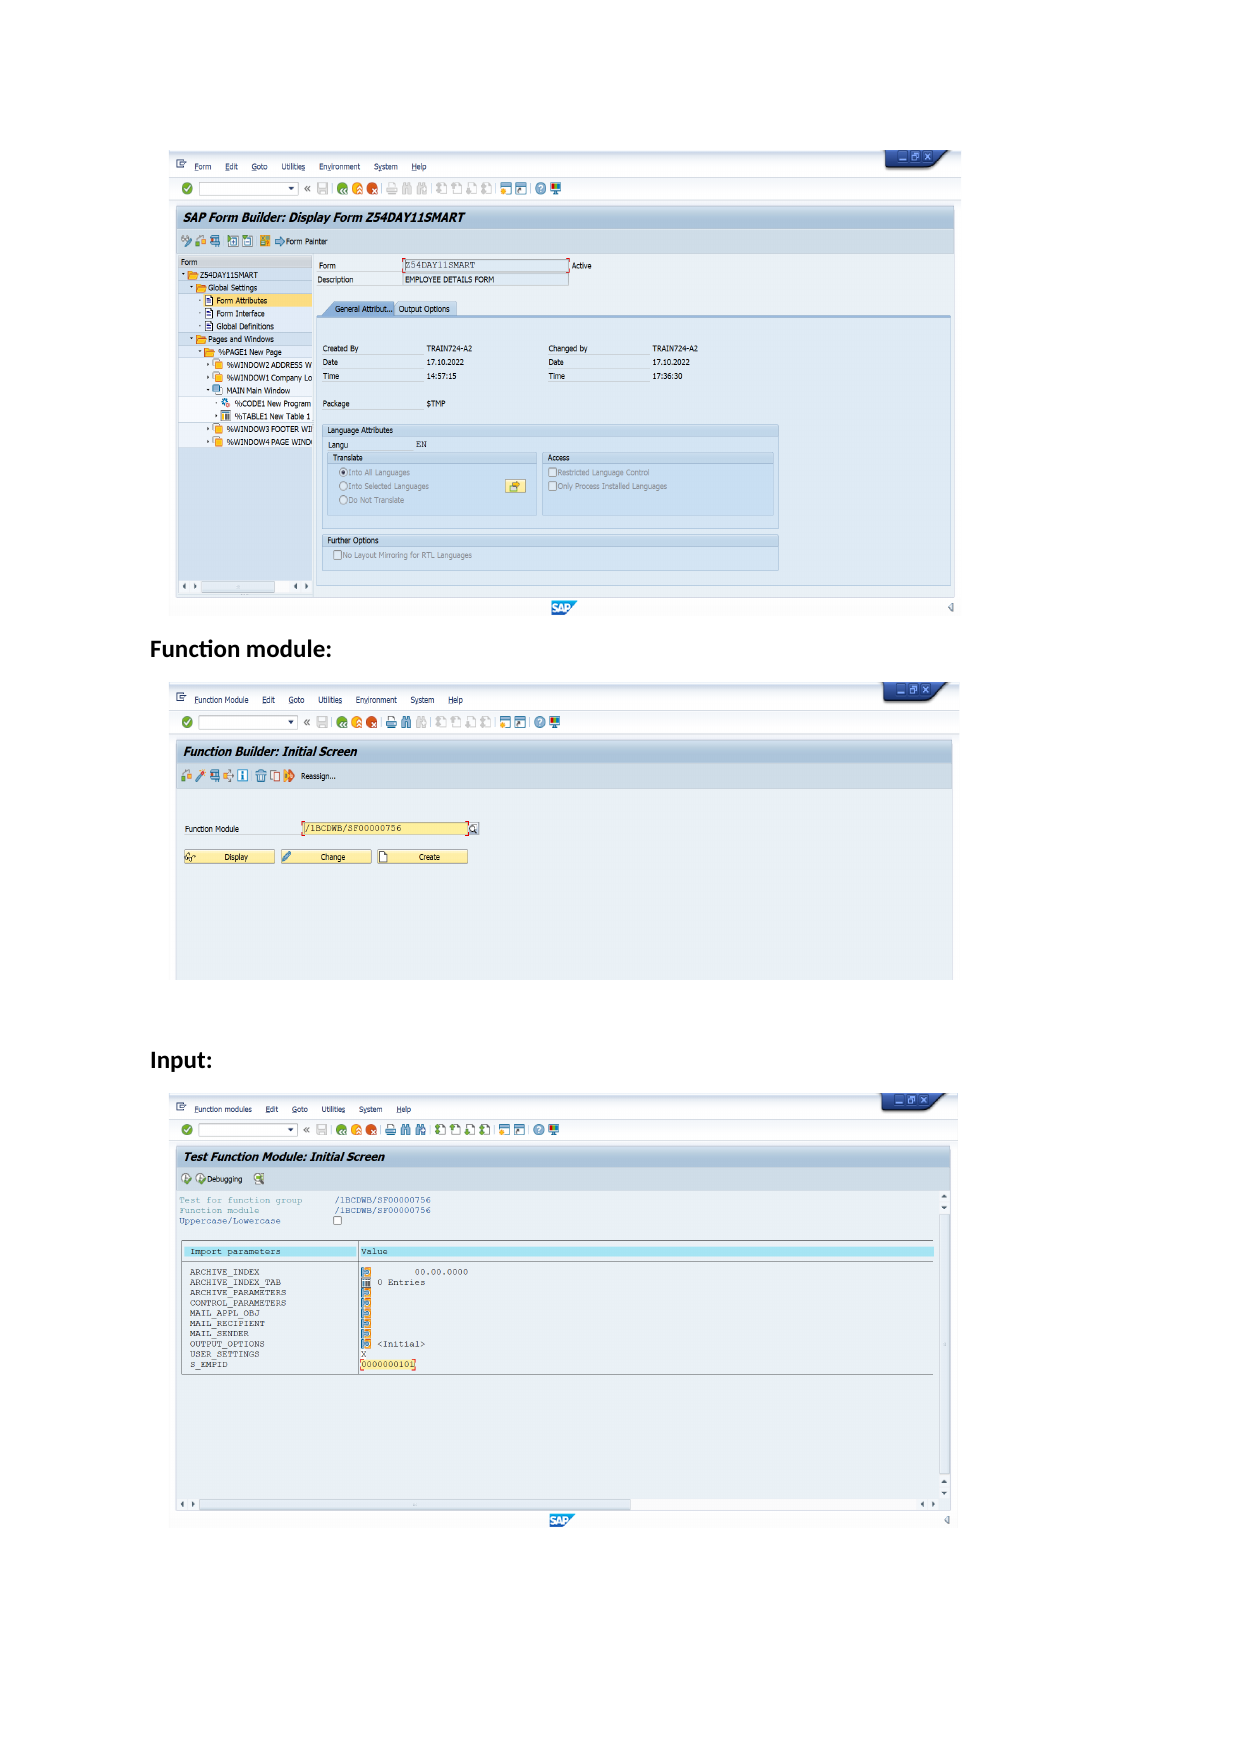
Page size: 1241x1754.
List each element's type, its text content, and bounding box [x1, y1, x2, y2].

text Function module: [150, 634, 1090, 664]
text Input: [150, 1044, 1090, 1074]
